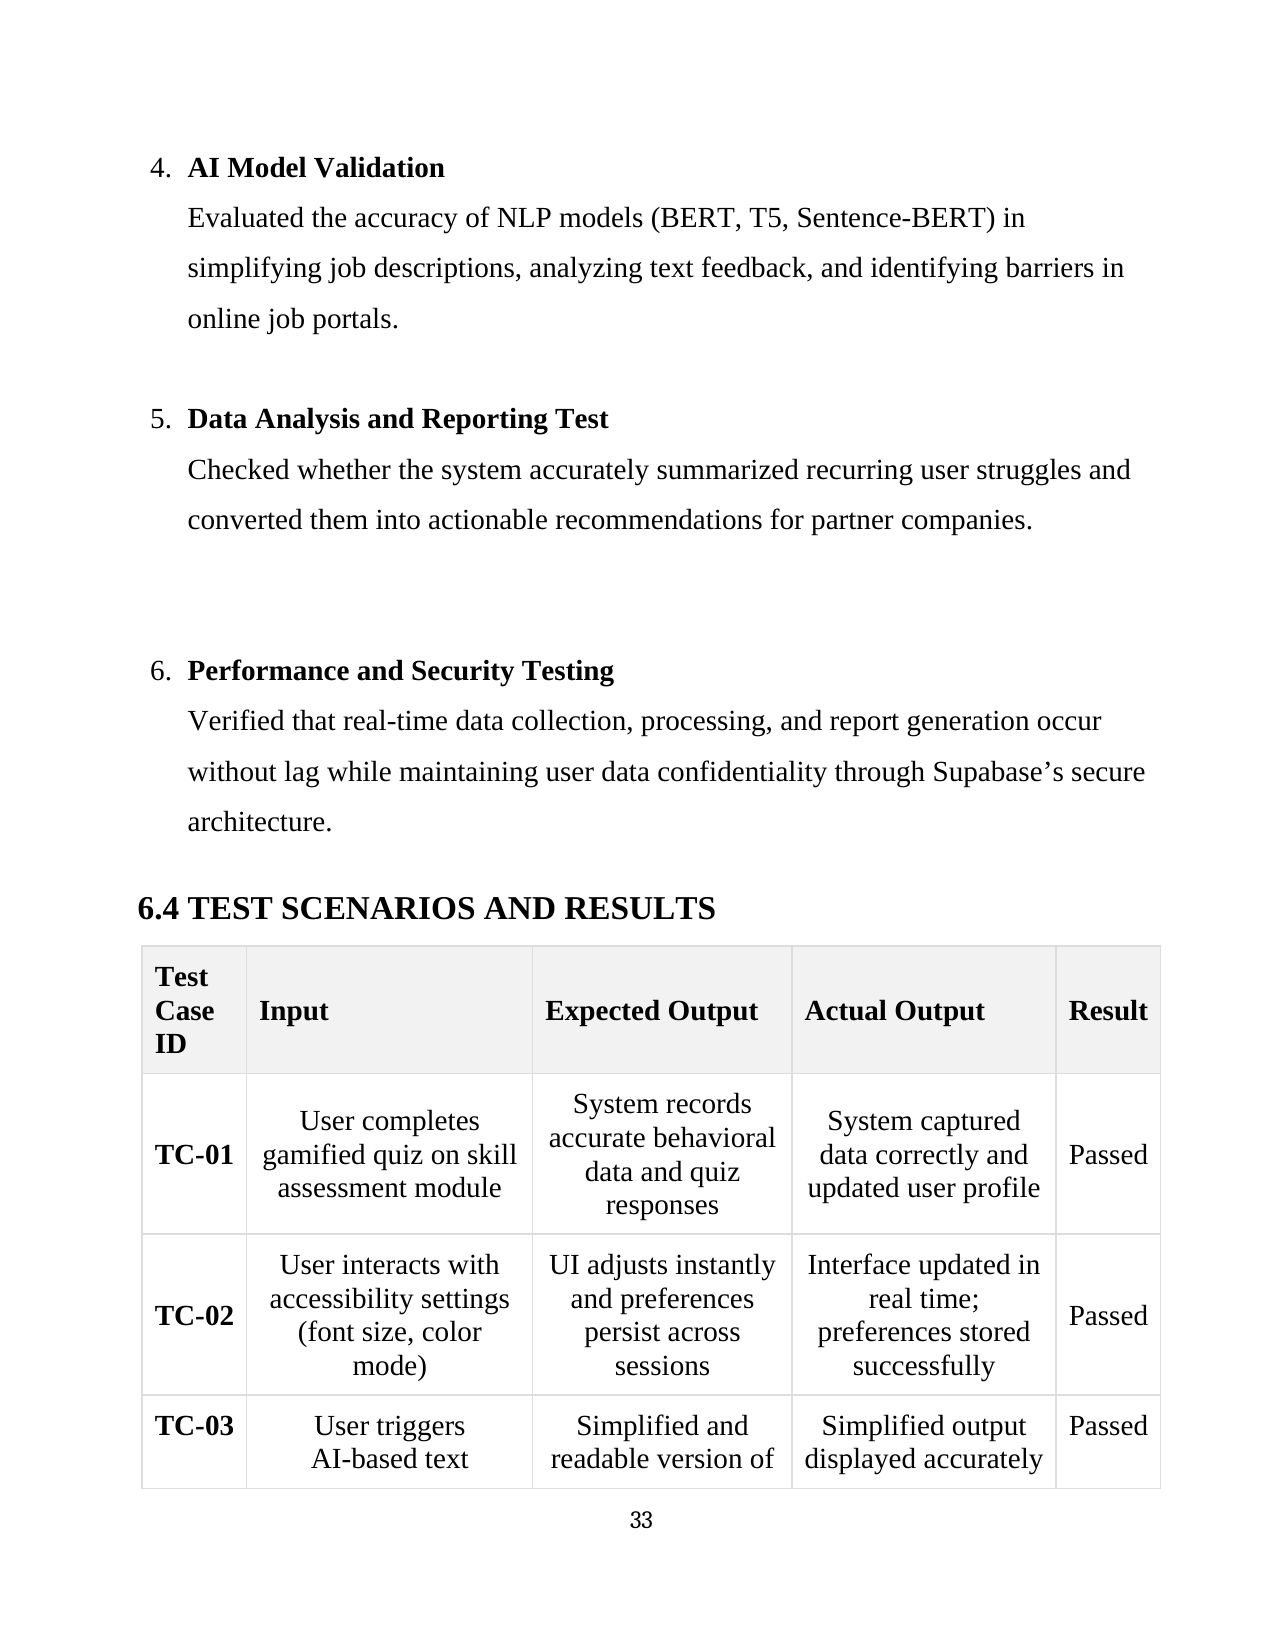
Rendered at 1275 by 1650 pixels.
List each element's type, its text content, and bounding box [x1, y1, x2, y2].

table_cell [247, 1396, 532, 1488]
text 6.4 TEST SCENARIOS AND RESULTS [112, 888, 1162, 926]
list Performance and Security Testing Verified that real-time data collection, processing, and report generation occur without lag while maintaining user data confidentiality through Supabase’s secure architecture. [150, 653, 1162, 838]
list AI Model Validation Evaluated the accuracy of NLP models (BERT, T5, Sentence-BERT) in simplifying job descriptions, analyzing text feedback, and identifying barriers in online job portals. [150, 150, 1162, 334]
table_cell TC-03 [143, 1396, 246, 1488]
table_cell Passed [1057, 1396, 1160, 1488]
table_cell TC-02 [143, 1235, 246, 1394]
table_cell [793, 1396, 1055, 1488]
table_cell UI adjusts instantly and preferences persist across sessions [533, 1235, 791, 1394]
table_cell Passed [1057, 1074, 1160, 1233]
table_header Input [247, 947, 532, 1073]
list Data Analysis and Reporting Test Checked whether the system accurately summarized recurring user struggles and converted them into actionable recommendations for partner companies. [150, 402, 1162, 536]
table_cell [533, 1396, 791, 1488]
table_cell User interacts with accessibility settings (font size, color mode) [247, 1235, 532, 1394]
table_cell Interface updated in real time; preferences stored successfully [793, 1235, 1055, 1394]
table_cell System captured data correctly and updated user profile [793, 1074, 1055, 1233]
table_cell System records accurate behavioral data and quiz responses [533, 1074, 791, 1233]
table_header Result [1057, 947, 1160, 1073]
table_header Test Case ID [143, 947, 246, 1073]
table_header Expected Output [533, 947, 791, 1073]
table_header Actual Output [793, 947, 1055, 1073]
table_cell TC-01 [143, 1074, 246, 1233]
table_cell Passed [1057, 1235, 1160, 1394]
table_cell User completes gamified quiz on skill assessment module [247, 1074, 532, 1233]
